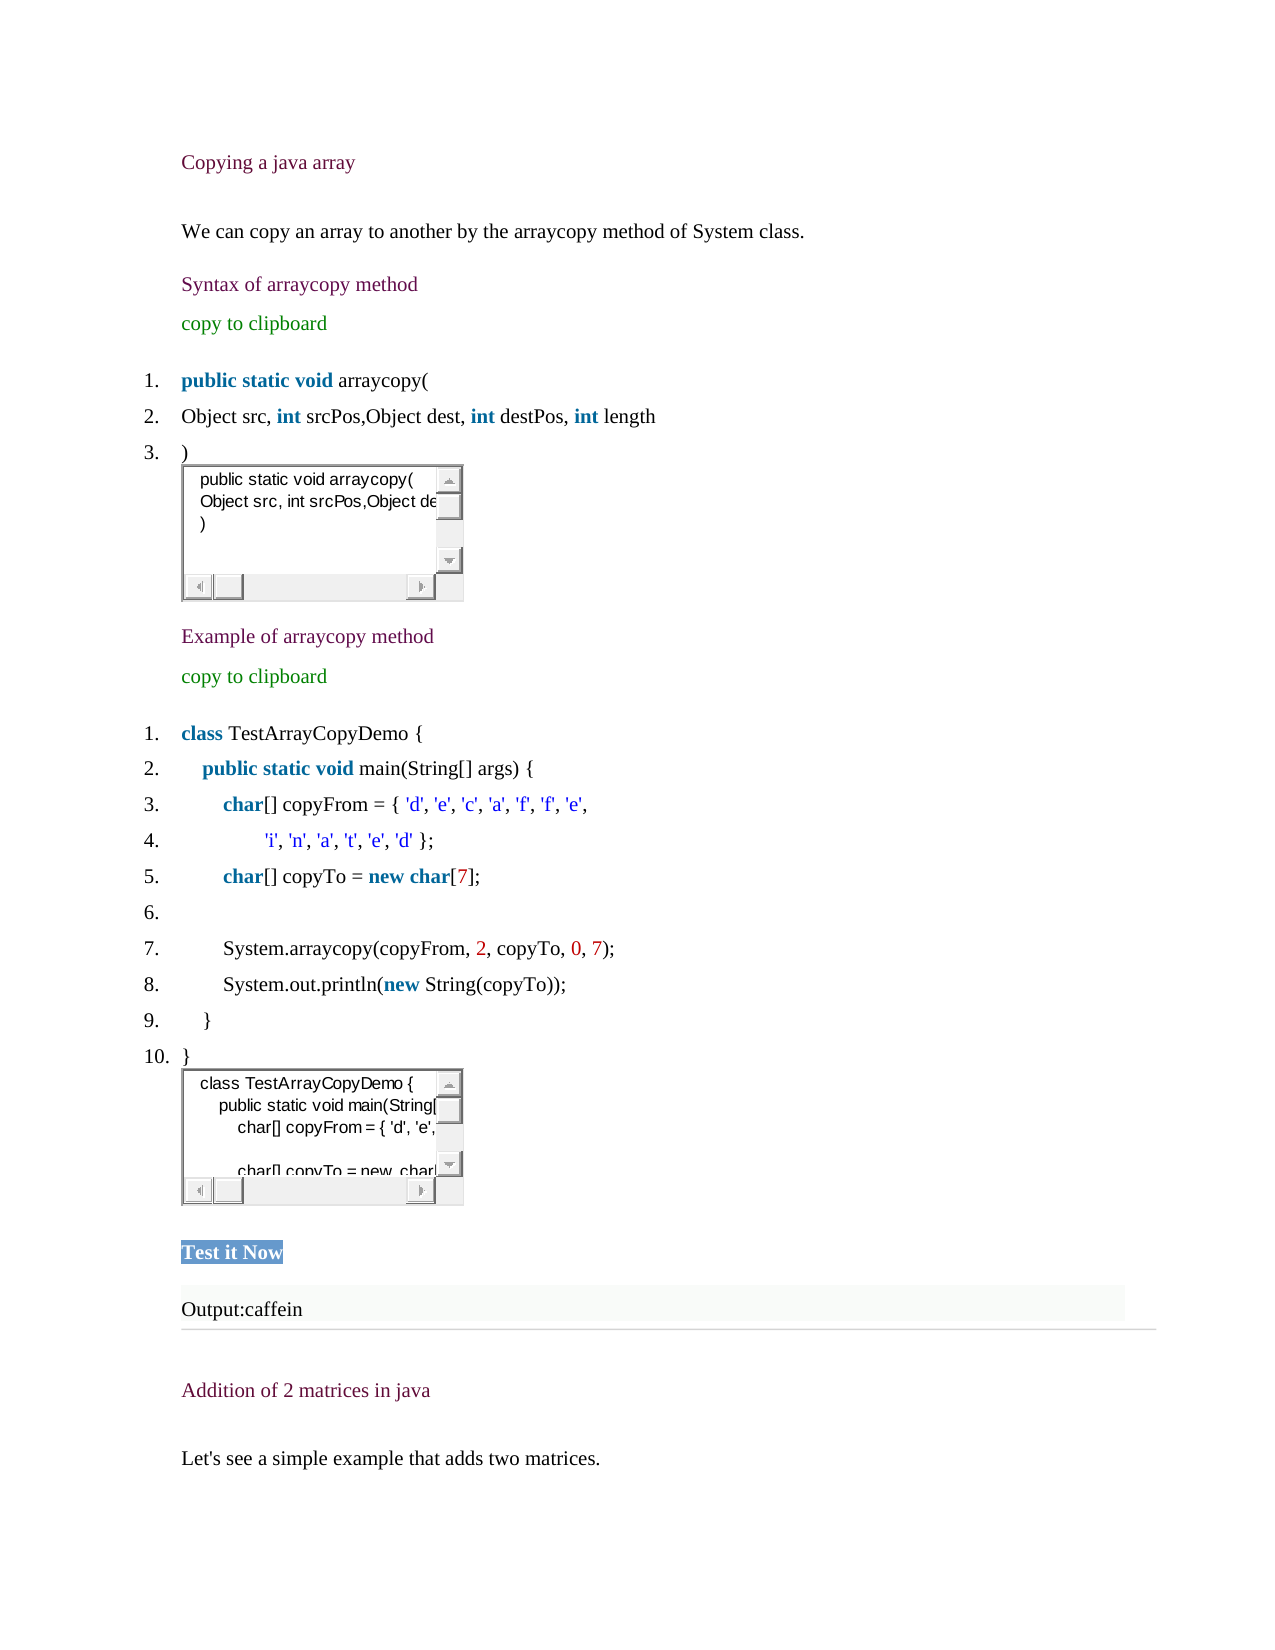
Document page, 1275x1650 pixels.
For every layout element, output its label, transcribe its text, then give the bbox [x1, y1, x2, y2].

list public static void main(String[] args) { [144, 744, 1125, 780]
subtitle Syntax of arraycopy method [181, 272, 1125, 296]
subtitle Example of arraycopy method [181, 624, 1125, 648]
subtitle Copying a java array [181, 150, 1125, 174]
text copy to clipboard [181, 652, 1125, 688]
text We can copy an array to another by the arraycopy method of System class. [181, 207, 1125, 243]
text copy to clipboard [181, 299, 1125, 335]
list ) [144, 428, 1125, 464]
list System.arraycopy(copyFrom, 2, copyTo, 0, 7); [144, 924, 1125, 960]
list } [144, 1032, 1125, 1068]
list System.out.println(new String(copyTo)); [144, 960, 1125, 996]
list public static void arraycopy( [144, 356, 1125, 392]
text Test it Now [181, 1228, 1125, 1264]
text Output:caffein [181, 1285, 1125, 1321]
list char[] copyTo = new char[7]; [144, 852, 1125, 888]
list Object src, int srcPos,Object dest, int destPos, int length [144, 392, 1125, 428]
list } [144, 996, 1125, 1032]
subtitle Addition of 2 matrices in java [181, 1377, 1125, 1402]
text Let's see a simple example that adds two matrices. [181, 1434, 1125, 1470]
list 'i', 'n', 'a', 't', 'e', 'd' }; [144, 816, 1125, 852]
list class TestArrayCopyDemo { [144, 708, 1125, 744]
list char[] copyFrom = { 'd', 'e', 'c', 'a', 'f', 'f', 'e', [144, 780, 1125, 816]
